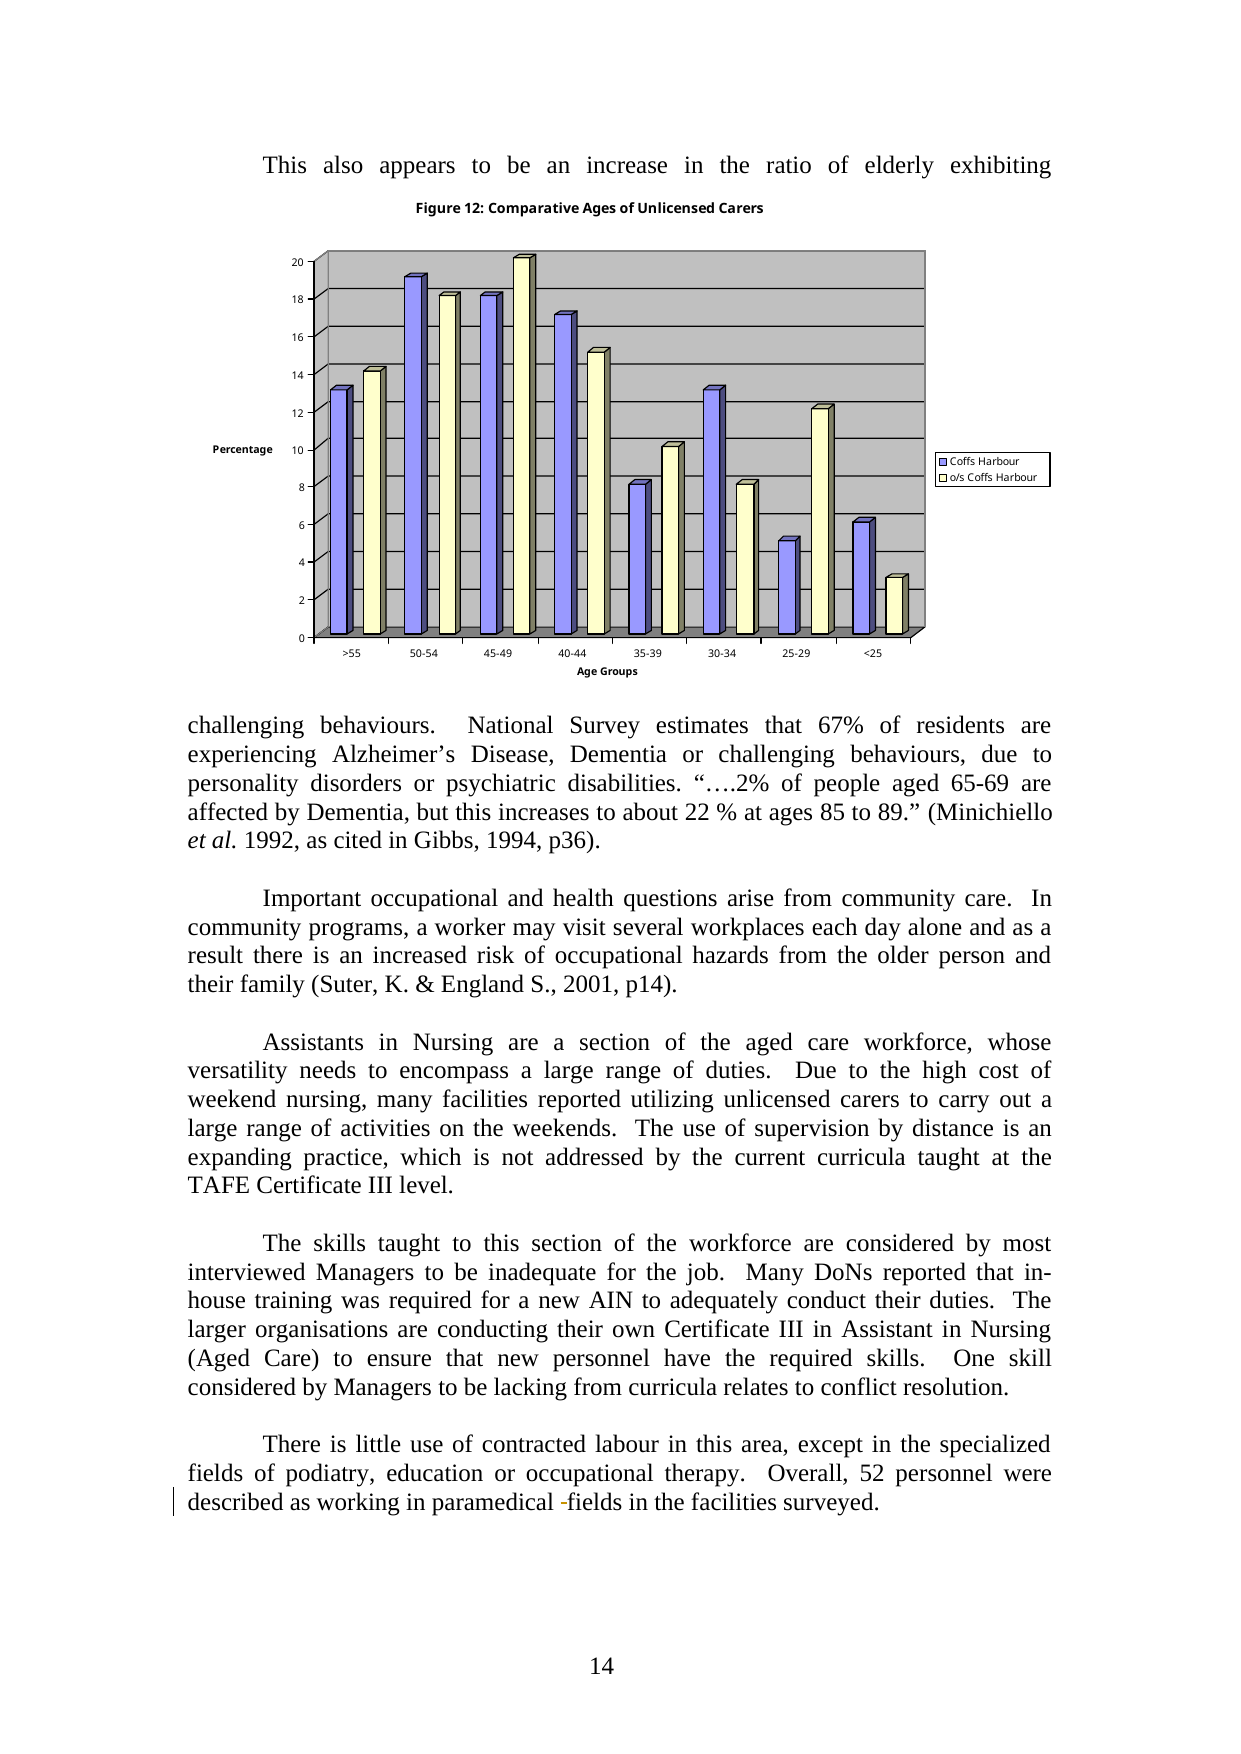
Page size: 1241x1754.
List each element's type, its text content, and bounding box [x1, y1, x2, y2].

text Assistants in Nursing are a section of the aged care , whose versatility needs to encompass a large range of duties. Due to the high cost of weekend nursing, many facilities reported utilizing unlicensed carers to carry out a large range of activities on the weekends. The use of supervision by distance is an expanding practice, which is not addressed by the current curricula taught at the TAFE Certificate III level. [187, 1027, 1053, 1199]
text The skills taught to this section of the are considered by most interviewed Managers to be inadequate for the job. Many DoNs reported that in-house training was required for a new AIN to adequately conduct their duties. The larger organisations are conducting their own Certificate III in Assistant in Nursing (Aged Care) to ensure that new personnel have the required skills. One skill considered by Managers to be lacking from curricula relates to conflict resolution. [187, 1228, 1053, 1401]
text This also appears to be an increase in the ratio of elderly exhibiting challenging behaviours. National Survey estimates that 67% of residents are experiencing Alzheimer’s Disease, Dementia or challenging behaviours, due to personality disorders or psychiatric disabilities. “….2% of people aged 65-69 are affected by Dementia, but this increases to about 22 % at ages 85 to 89.” (Minichiello et al. 1992, as cited in Gibbs, 1994, p36). [187, 150, 1053, 854]
text There is little use of contracted labour in this area, except in the specialized fields of podiatry, education or occupational therapy. Overall, 52 personnel were described as working in paramedical fields in the facilities surveyed. [187, 1429, 1053, 1516]
text Important occupational and health questions arise from community care. In community programs, a worker may visit several workplaces each day alone and as a result there is an increased risk of occupational hazards from the older person and their family (Suter, K. & England S., 2001, p14). [187, 883, 1053, 998]
